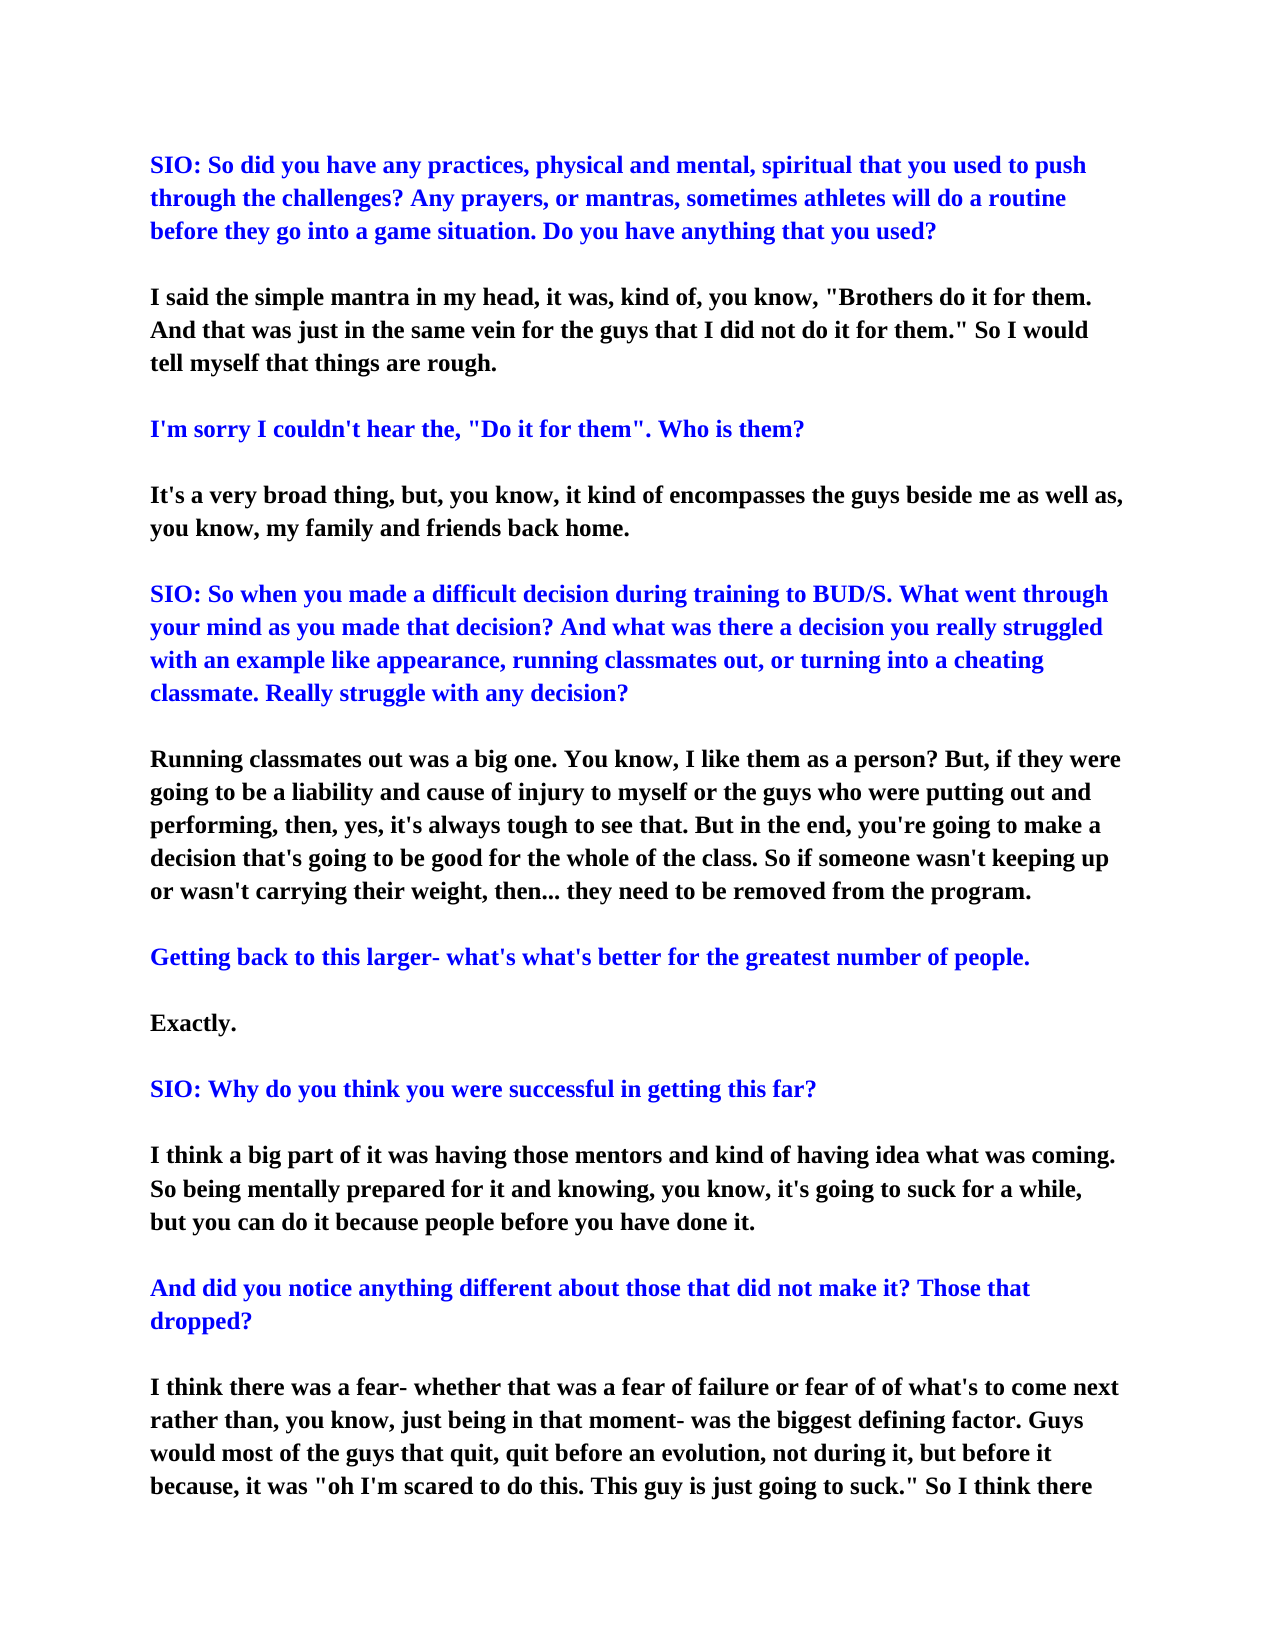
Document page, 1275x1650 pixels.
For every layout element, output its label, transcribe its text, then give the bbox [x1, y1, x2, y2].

text SIO: So did you have any practices, physical and mental, spiritual that you used to push through the challenges? Any prayers, or mantras, sometimes athletes will do a routine before they go into a game situation. Do you have anything that you used? [150, 150, 1125, 245]
text I'm sorry I couldn't hear the, "Do it for them". Who is them? [150, 414, 1125, 443]
text I think a big part of it was having those mentors and kind of having idea what was coming. So being mentally prepared for it and knowing, you know, it's going to suck for a while, but you can do it because people before you have done it. [150, 1141, 1125, 1235]
text SIO: So when you made a difficult decision during training to BUD/S. What went through your mind as you made that decision? And what was there a decision you really struggled with an example like appearance, running classmates out, or turning into a cheating classmate. Really struggle with any decision? [150, 579, 1125, 707]
text Exactly. [150, 1008, 1125, 1037]
text Getting back to this larger- what's what's better for the greatest number of people. [150, 942, 1125, 971]
text And did you notice anything different about those that did not make it? Those that dropped? [150, 1273, 1125, 1334]
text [150, 1372, 1125, 1499]
text It's a very broad thing, but, you know, it kind of encompasses the guys beside me as well as, you know, my family and friends back home. [150, 480, 1125, 542]
text Running classmates out was a big one. You know, I like them as a person? But, if they were going to be a liability and cause of injury to myself or the guys who were putting out and performing, then, yes, it's always tough to see that. But in the end, you're going to make a decision that's going to be good for the whole of the class. So if someone wasn't keeping up or wasn't carrying their weight, then... they need to be removed from the program. [150, 744, 1125, 905]
text I said the simple mantra in my head, it was, kind of, you know, "Brothers do it for them. And that was just in the same vein for the guys that I did not do it for them." So I would tell myself that things are rough. [150, 282, 1125, 377]
text SIO: Why do you think you were successful in getting this far? [150, 1074, 1125, 1103]
